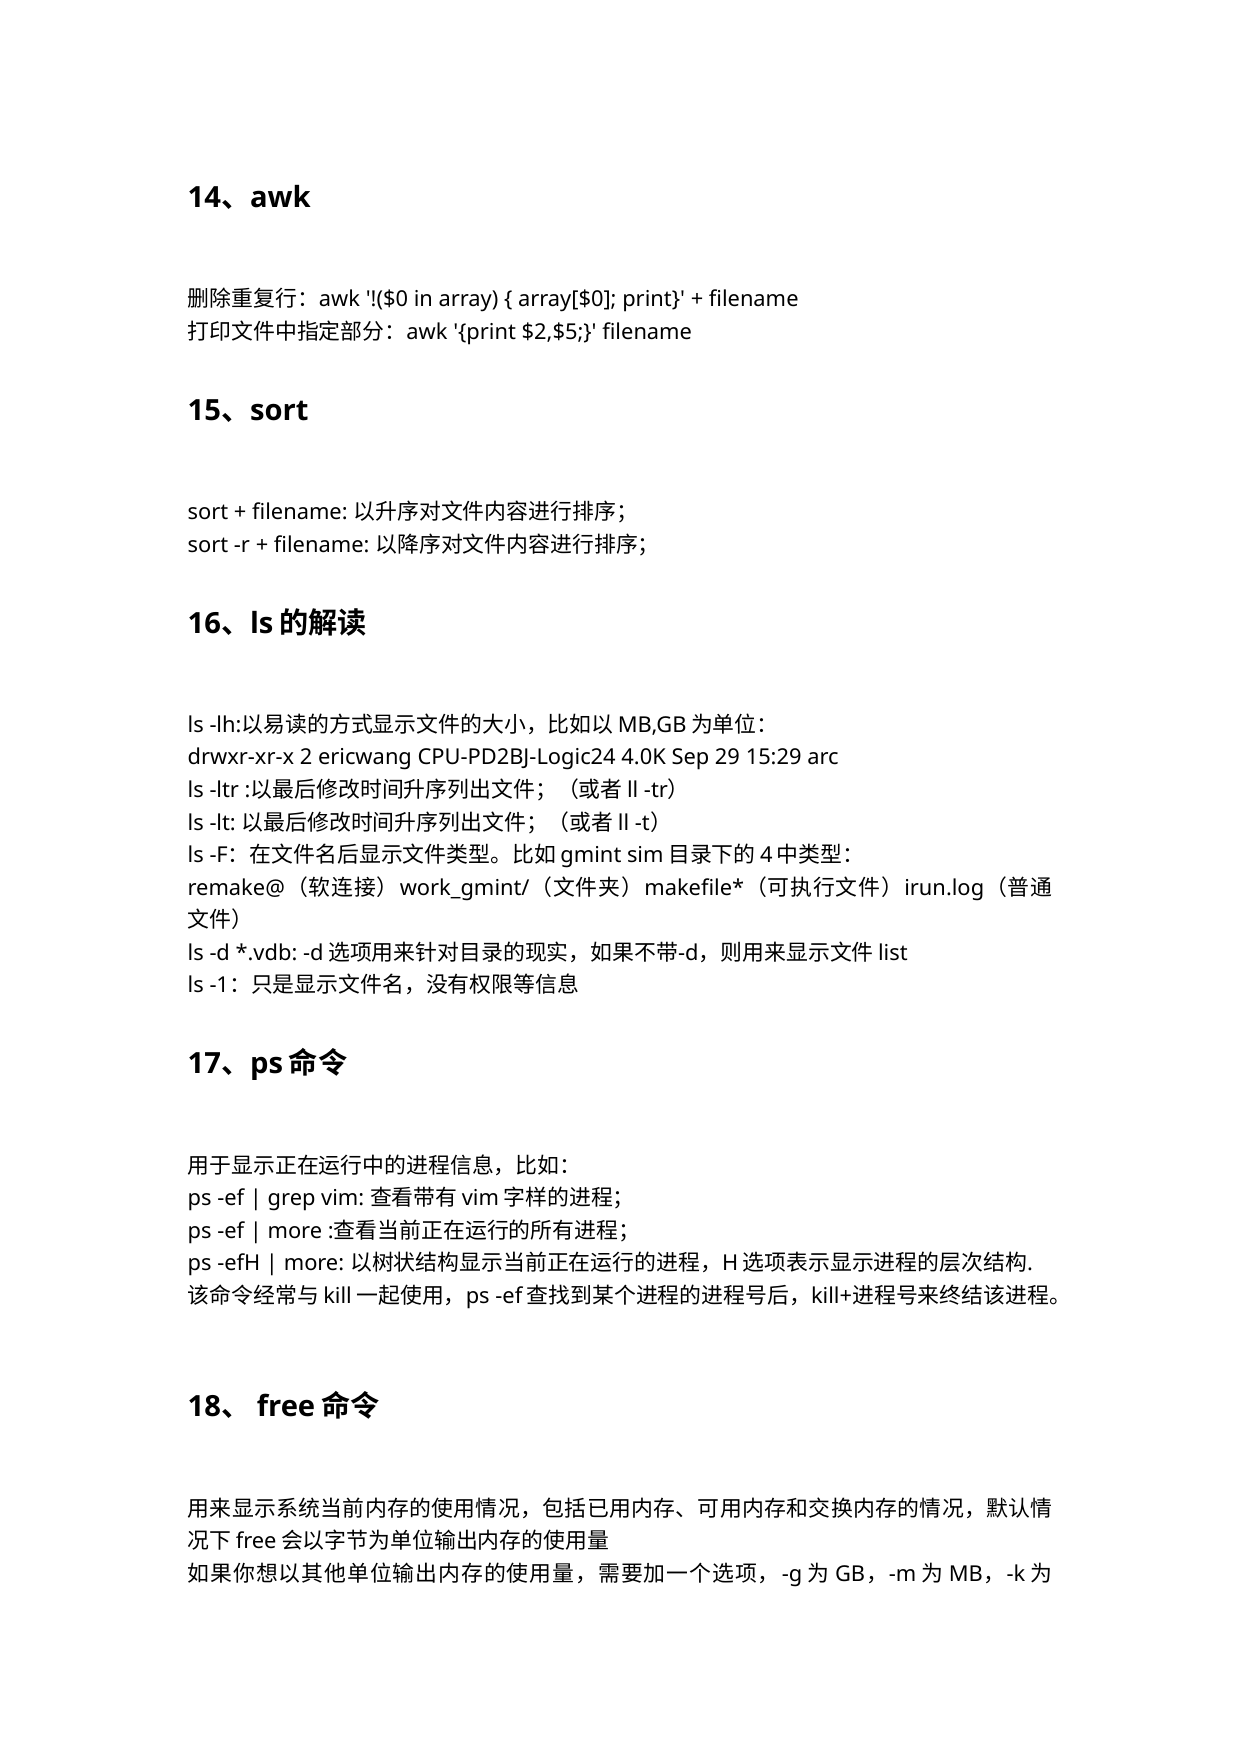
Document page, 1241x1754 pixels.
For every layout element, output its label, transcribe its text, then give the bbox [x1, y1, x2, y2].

text 用于显示正在运行中的进程信息，比如： [187, 1147, 1053, 1180]
text 删除重复行：awk '!($0 in array) { array[$0]; print}' + filename [187, 281, 1053, 313]
text 用来显示系统当前内存的使用情况，包括已用内存、可用内存和交换内存的情况，默认情况下free会以字节为单位输出内存的使用量 [187, 1490, 1053, 1555]
text ls -F：在文件名后显示文件类型。比如gmint sim目录下的4中类型： [187, 837, 1053, 869]
text sort -r + filename: 以降序对文件内容进行排序； [187, 526, 1053, 559]
subtitle 17、ps命令 [187, 1028, 1053, 1093]
text ps -ef | more :查看当前正在运行的所有进程； [187, 1212, 1053, 1245]
subtitle 15、sort [187, 375, 1053, 440]
text 该命令经常与kill一起使用，ps -ef查找到某个进程的进程号后，kill+进程号来终结该进程。 [187, 1277, 1053, 1310]
subtitle 16、ls的解读 [187, 588, 1053, 653]
text remake@（软连接）work_gmint/（文件夹）makefile*（可执行文件）irun.log（普通文件） [187, 869, 1053, 934]
text 打印文件中指定部分：awk '{print $2,$5;}' filename [187, 313, 1053, 346]
text 如果你想以其他单位输出内存的使用量，需要加一个选项，-g为GB，-m为MB，-k为KB，-b为字节； [187, 1555, 1053, 1588]
text ps -efH | more: 以树状结构显示当前正在运行的进程，H选项表示显示进程的层次结构. [187, 1245, 1053, 1277]
text drwxr-xr-x 2 ericwang CPU-PD2BJ-Logic24 4.0K Sep 29 15:29 arc [187, 739, 1053, 772]
text ls -d *.vdb: -d选项用来针对目录的现实，如果不带-d，则用来显示文件list [187, 934, 1053, 967]
text ls -lh:以易读的方式显示文件的大小，比如以MB,GB为单位： [187, 707, 1053, 739]
text ps -ef | grep vim: 查看带有vim字样的进程； [187, 1180, 1053, 1212]
text sort + filename: 以升序对文件内容进行排序； [187, 494, 1053, 526]
text ls -lt: 以最后修改时间升序列出文件；（或者ll -t） [187, 804, 1053, 837]
subtitle 14、awk [187, 162, 1053, 227]
subtitle 18、 free命令 [187, 1372, 1053, 1437]
text ls -1：只是显示文件名，没有权限等信息 [187, 967, 1053, 999]
text ls -ltr :以最后修改时间升序列出文件；（或者ll -tr） [187, 772, 1053, 804]
